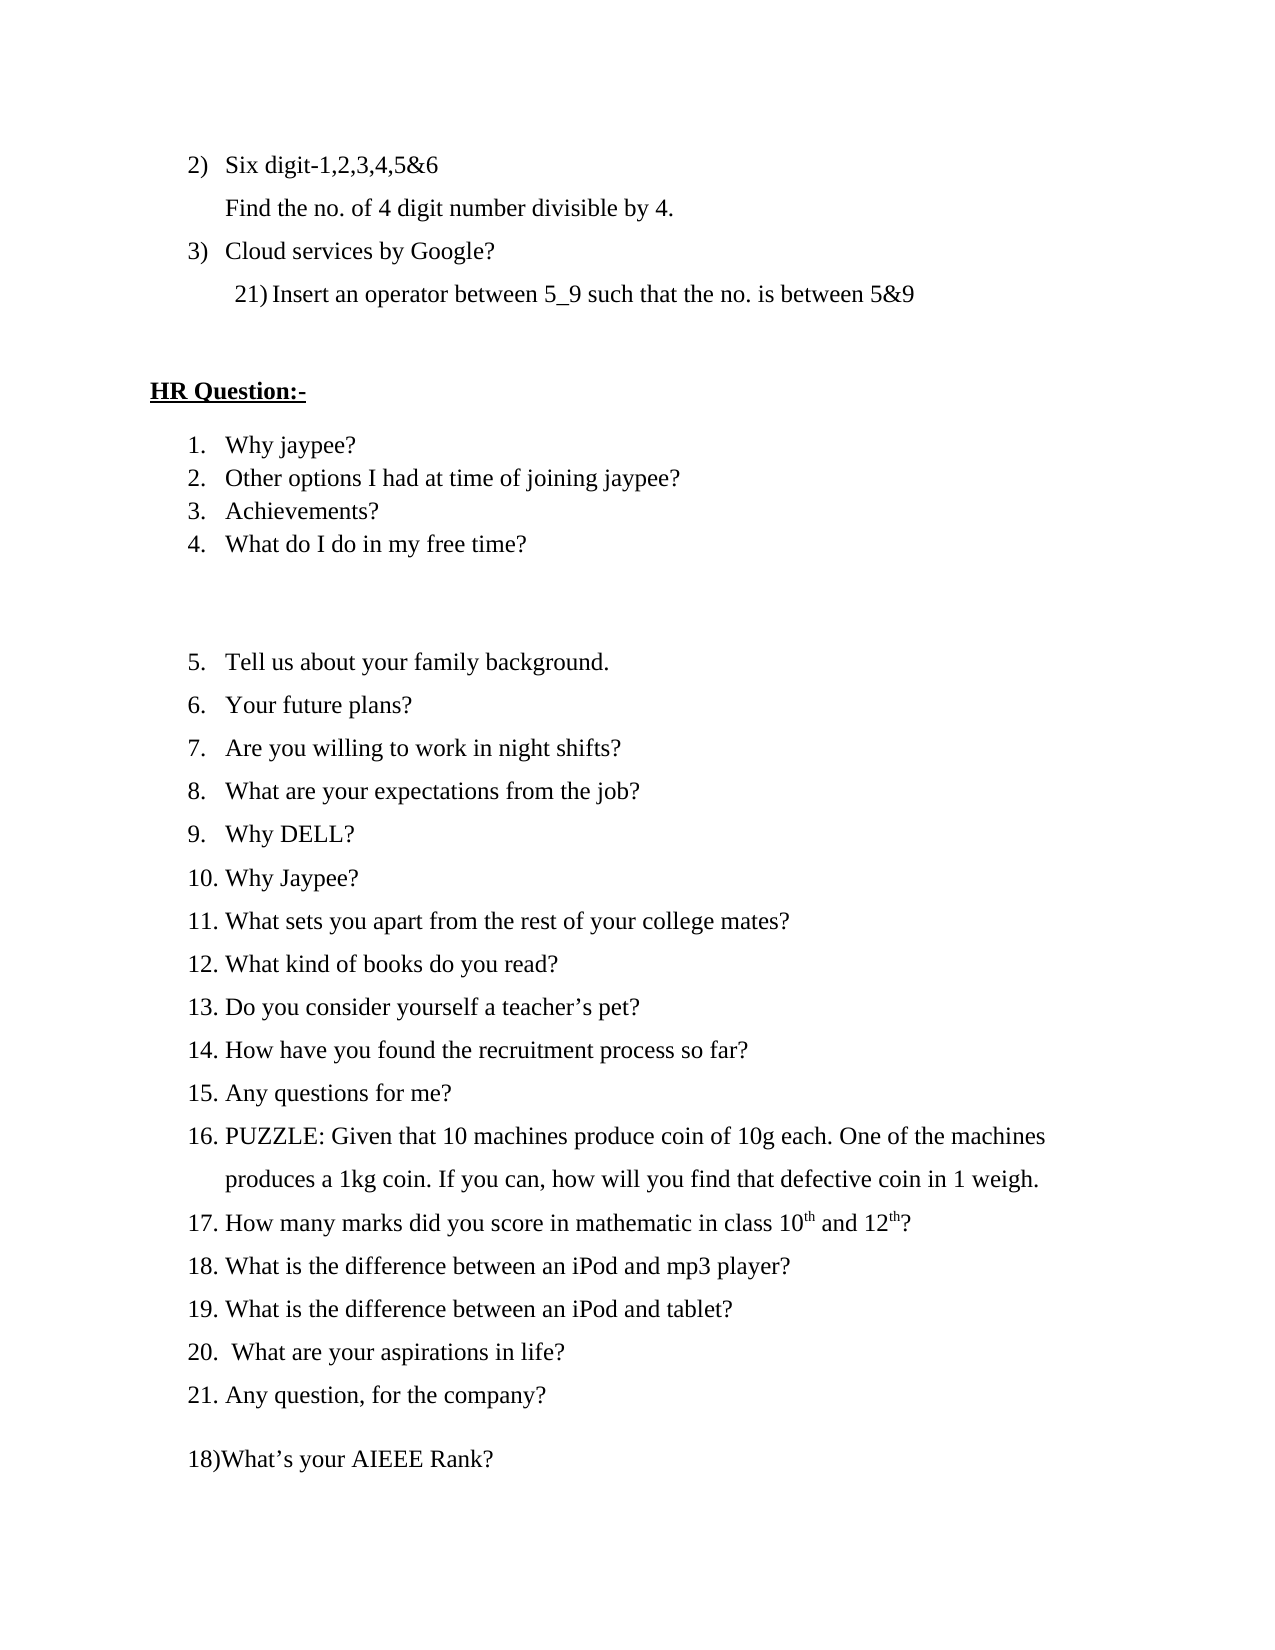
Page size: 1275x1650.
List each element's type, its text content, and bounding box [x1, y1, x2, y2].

list Any questions for me? [187, 1078, 1125, 1107]
list How have you found the recruitment process so far? [187, 1035, 1125, 1064]
list What do I do in my free time? [187, 529, 1125, 558]
list Are you willing to work in night shifts? [187, 733, 1125, 762]
list Insert an operator between 5_9 such that the no. is between 5&9 [234, 279, 1125, 308]
list What kind of books do you read? [187, 949, 1125, 978]
list What are your aspirations in life? [187, 1337, 1125, 1366]
list Why Jaypee? [187, 863, 1125, 891]
list Do you consider yourself a teacher’s pet? [187, 992, 1125, 1021]
list What are your expectations from the job? [187, 776, 1125, 805]
list Achievements? [187, 496, 1125, 525]
text HR Question:- [150, 376, 1125, 405]
list Find the no. of 4 digit number divisible by 4. [225, 193, 1125, 222]
list Why DELL? [187, 819, 1125, 848]
list PUZZLE: Given that 10 machines produce coin of 10g each. One of the machines produces a 1kg coin. If you can, how will you find that defective coin in 1 weigh. [187, 1121, 1125, 1193]
list Six digit-1,2,3,4,5&6 [187, 150, 1125, 179]
list Any question, for the company? [187, 1380, 1125, 1409]
list Tell us about your family background. [187, 647, 1125, 676]
list Why jaypee? [187, 430, 1125, 459]
list Your future plans? [187, 690, 1125, 719]
list How many marks did you score in mathematic in class 10th and 12th? [187, 1208, 1125, 1236]
list Other options I had at time of joining jaypee? [187, 463, 1125, 492]
list Cloud services by Google? [187, 236, 1125, 265]
text 18)What’s your AIEEE Rank? [187, 1444, 1125, 1473]
list What sets you apart from the rest of your college mates? [187, 906, 1125, 934]
list What is the difference between an iPod and tablet? [187, 1294, 1125, 1323]
list What is the difference between an iPod and mp3 player? [187, 1251, 1125, 1279]
